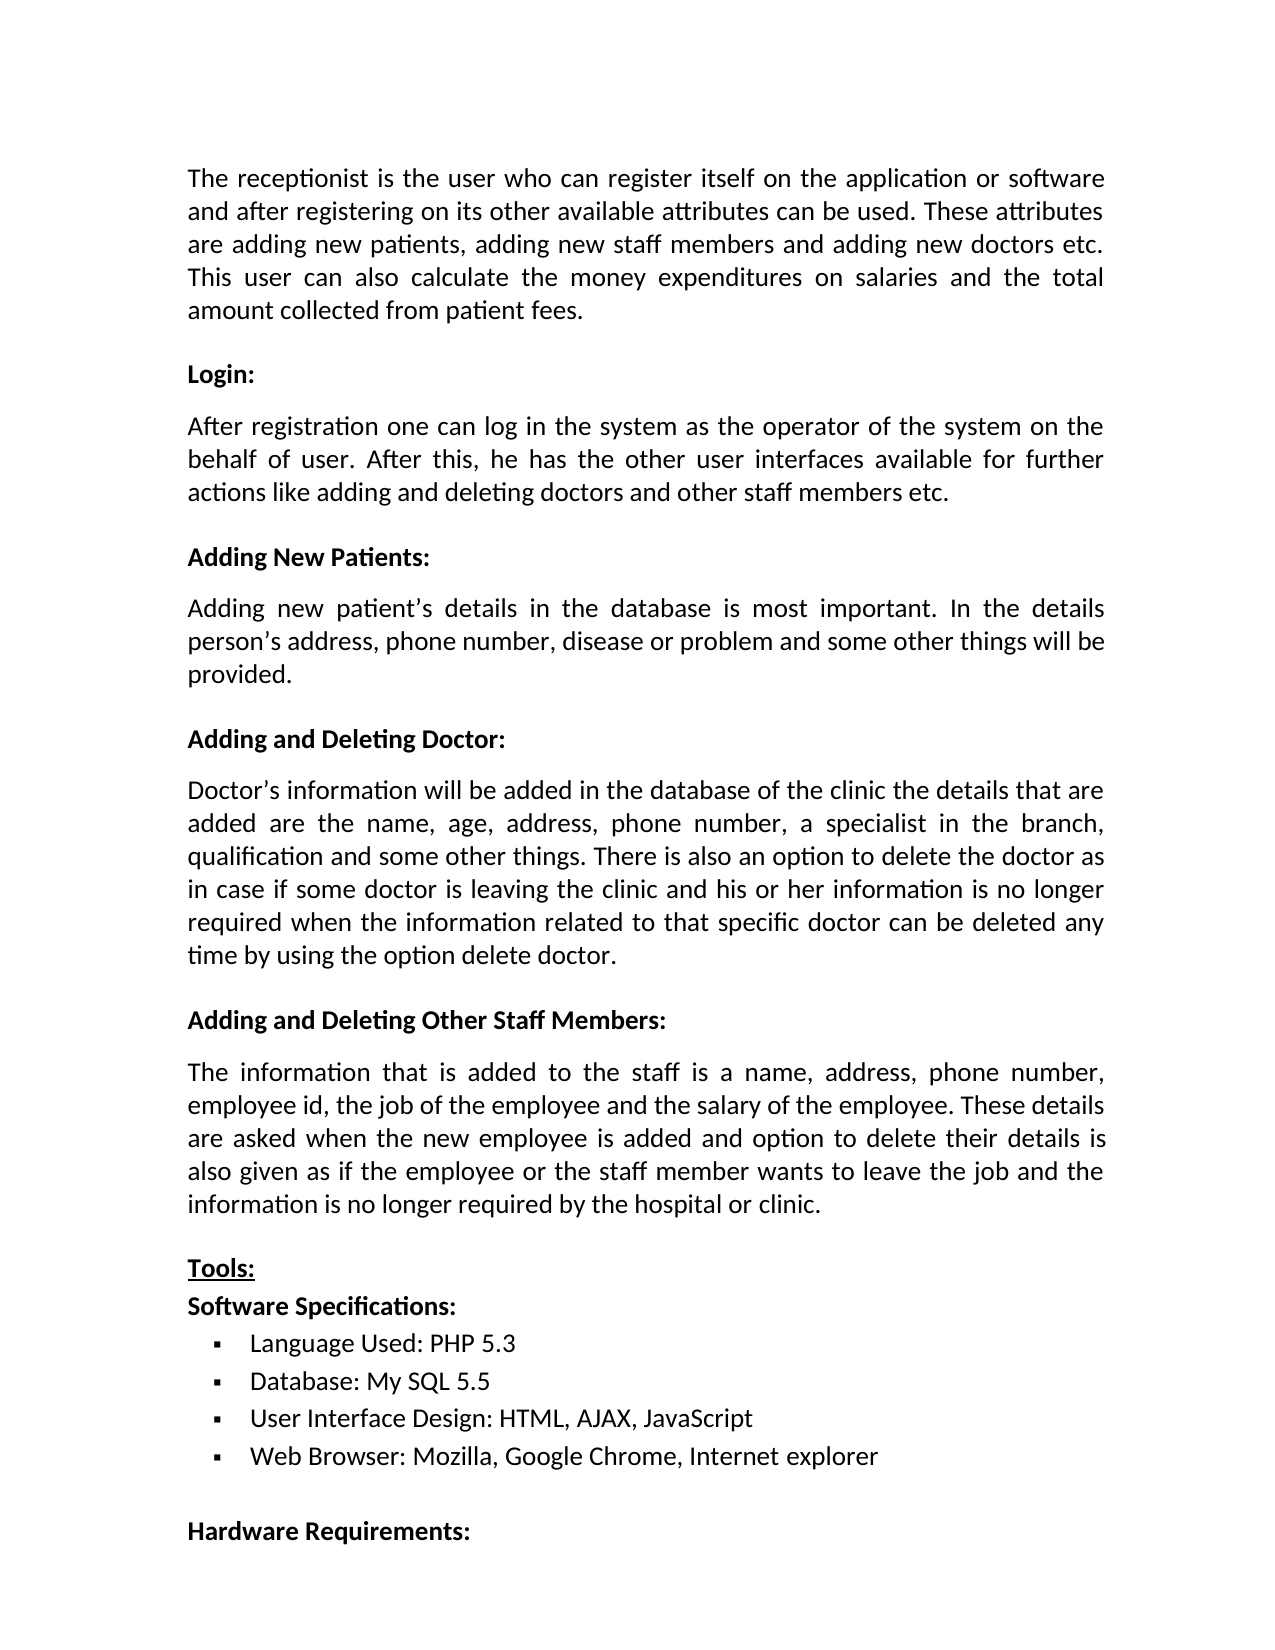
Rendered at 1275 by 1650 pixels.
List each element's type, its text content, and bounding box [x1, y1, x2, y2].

list Database: My SQL 5.5 [212, 1364, 1275, 1397]
text After registration one can log in the system as the operator of the system on the behalf of user. After this, he has the other user interfaces available for further actions like adding and deleting doctors and other staff members etc. [187, 409, 1106, 508]
text Doctor’s information will be added in the database of the clinic the details that are added are the name, age, address, phone number, a specialist in the branch, qualification and some other things. There is also an option to delete the doctor as in case if some doctor is leaving the clinic and his or her information is no longer required when the information related to that specific doctor can be deleted any time by using the option delete doctor. [187, 773, 1107, 972]
subtitle Adding and Deleting Doctor: [187, 722, 1275, 755]
list Language Used: PHP 5.3 [212, 1326, 1275, 1359]
text The information that is added to the staff is a name, address, phone number, employee id, the job of the employee and the salary of the employee. These details are asked when the new employee is added and option to delete their details is also given as if the employee or the staff member wants to leave the job and the information is no longer required by the hospital or clinic. [187, 1055, 1106, 1220]
subtitle Login: [187, 357, 1275, 391]
text The receptionist is the user who can register itself on the application or software and after registering on its other available attributes can be used. These attributes are adding new patients, adding new staff members and adding new doctors etc. This user can also calculate the money expenditures on salaries and the total amount collected from patient fees. [187, 161, 1106, 326]
subtitle Adding New Patients: [187, 540, 1275, 573]
subtitle Hardware Requirements: [187, 1514, 1275, 1547]
list Web Browser: Mozilla, Google Chrome, Internet explorer [212, 1439, 1275, 1472]
subtitle Tools: [187, 1251, 1275, 1284]
text Software Specifications: [187, 1289, 1275, 1322]
subtitle Adding and Deleting Other Staff Members: [187, 1003, 1275, 1036]
list User Interface Design: HTML, AJAX, JavaScript [212, 1401, 1275, 1434]
text Adding new patient’s details in the database is most important. In the details person’s address, phone number, disease or problem and some other things will be provided. [187, 591, 1106, 690]
